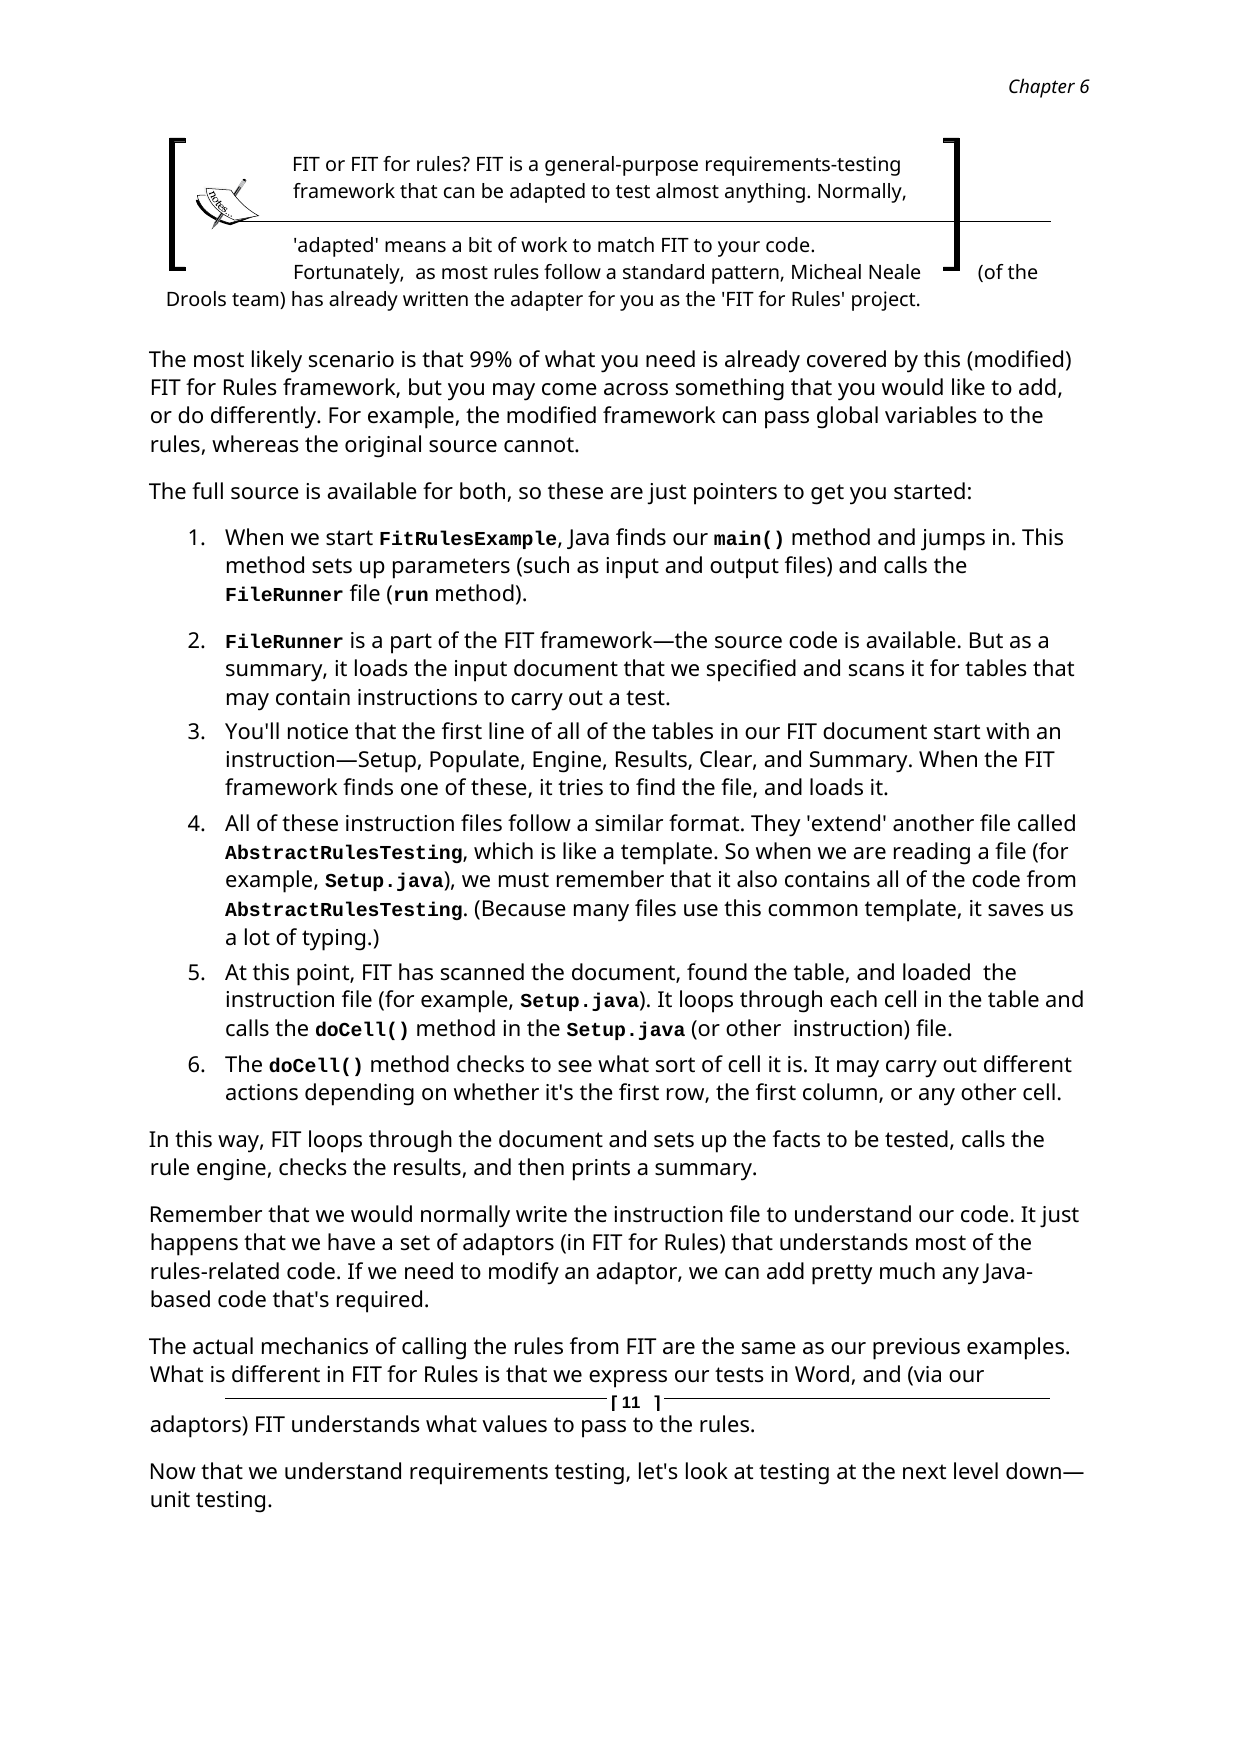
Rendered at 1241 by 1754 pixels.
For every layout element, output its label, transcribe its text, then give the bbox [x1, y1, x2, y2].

text Remember that we would normally write the instruction file to understand our code. It just happens that we have a set of adaptors (in FIT for Rules) that understands most of the rules-related code. If we need to modify an adaptor, we can add pretty much any Java-based code that's required. [148, 1199, 1089, 1314]
text Now that we understand requirements testing, let's look at testing at the next level down—unit testing. [148, 1457, 1089, 1514]
list The doCell() method checks to see what sort of cell it is. It may carry out different actions depending on whether it's the first row, the first column, or any other cell. [187, 1049, 1089, 1107]
text The full source is available for both, so these are just pointers to get you started: [148, 477, 1089, 505]
text The most likely scenario is that 99% of what you need is already covered by this (modified) FIT for Rules framework, but you may come across something that you would like to add, or do differently. For example, the modified framework can pass global variables to the rules, whereas the original source cannot. [148, 345, 1089, 458]
text The actual mechanics of calling the rules from FIT are the same as our previous examples. What is different in FIT for Rules is that we express our tests in Word, and (via our adaptors) FIT understands what values to pass to the rules. [148, 1332, 1089, 1439]
list FileRunner is a part of the FIT framework—the source code is available. But as a summary, it loads the input document that we specified and scans it for tables that may contain instructions to carry out a test. [187, 626, 1089, 711]
list When we start FitRulesExample, Java finds our main() method and jumps in. This method sets up parameters (such as input and output files) and calls the FileRunner file (run method). [187, 523, 1089, 608]
list You'll notice that the first line of all of the tables in our FIT document start with an instruction—Setup, Populate, Engine, Results, Clear, and Summary. When the FIT framework finds one of these, it tries to find the file, and loads it. [187, 717, 1089, 802]
list All of these instruction files follow a similar format. They 'extend' another file called AbstractRulesTesting, which is like a template. So when we are reading a file (for example, Setup.java), we must remember that it also contains all of the code from AbstractRulesTesting. (Because many files use this common template, it saves us a lot of typing.) [187, 808, 1089, 951]
text FIT or FIT for rules? FIT is a general-purpose requirements-testing framework that can be adapted to test almost anything. Normally, 'adapted' means a bit of work to match FIT to your code. Fortunately, as most rules follow a standard pattern, Micheal Neale (of the Drools team) has already written the adapter for you as the 'FIT for Rules' project. [164, 150, 1042, 312]
text In this way, FIT loops through the document and sets up the facts to be tested, calls the rule engine, checks the results, and then prints a summary. [148, 1124, 1089, 1182]
list At this point, FIT has scanned the document, found the table, and loaded the instruction file (for example, Setup.java). It loops through each cell in the table and calls the doCell() method in the Setup.java (or other instruction) file. [187, 957, 1089, 1043]
